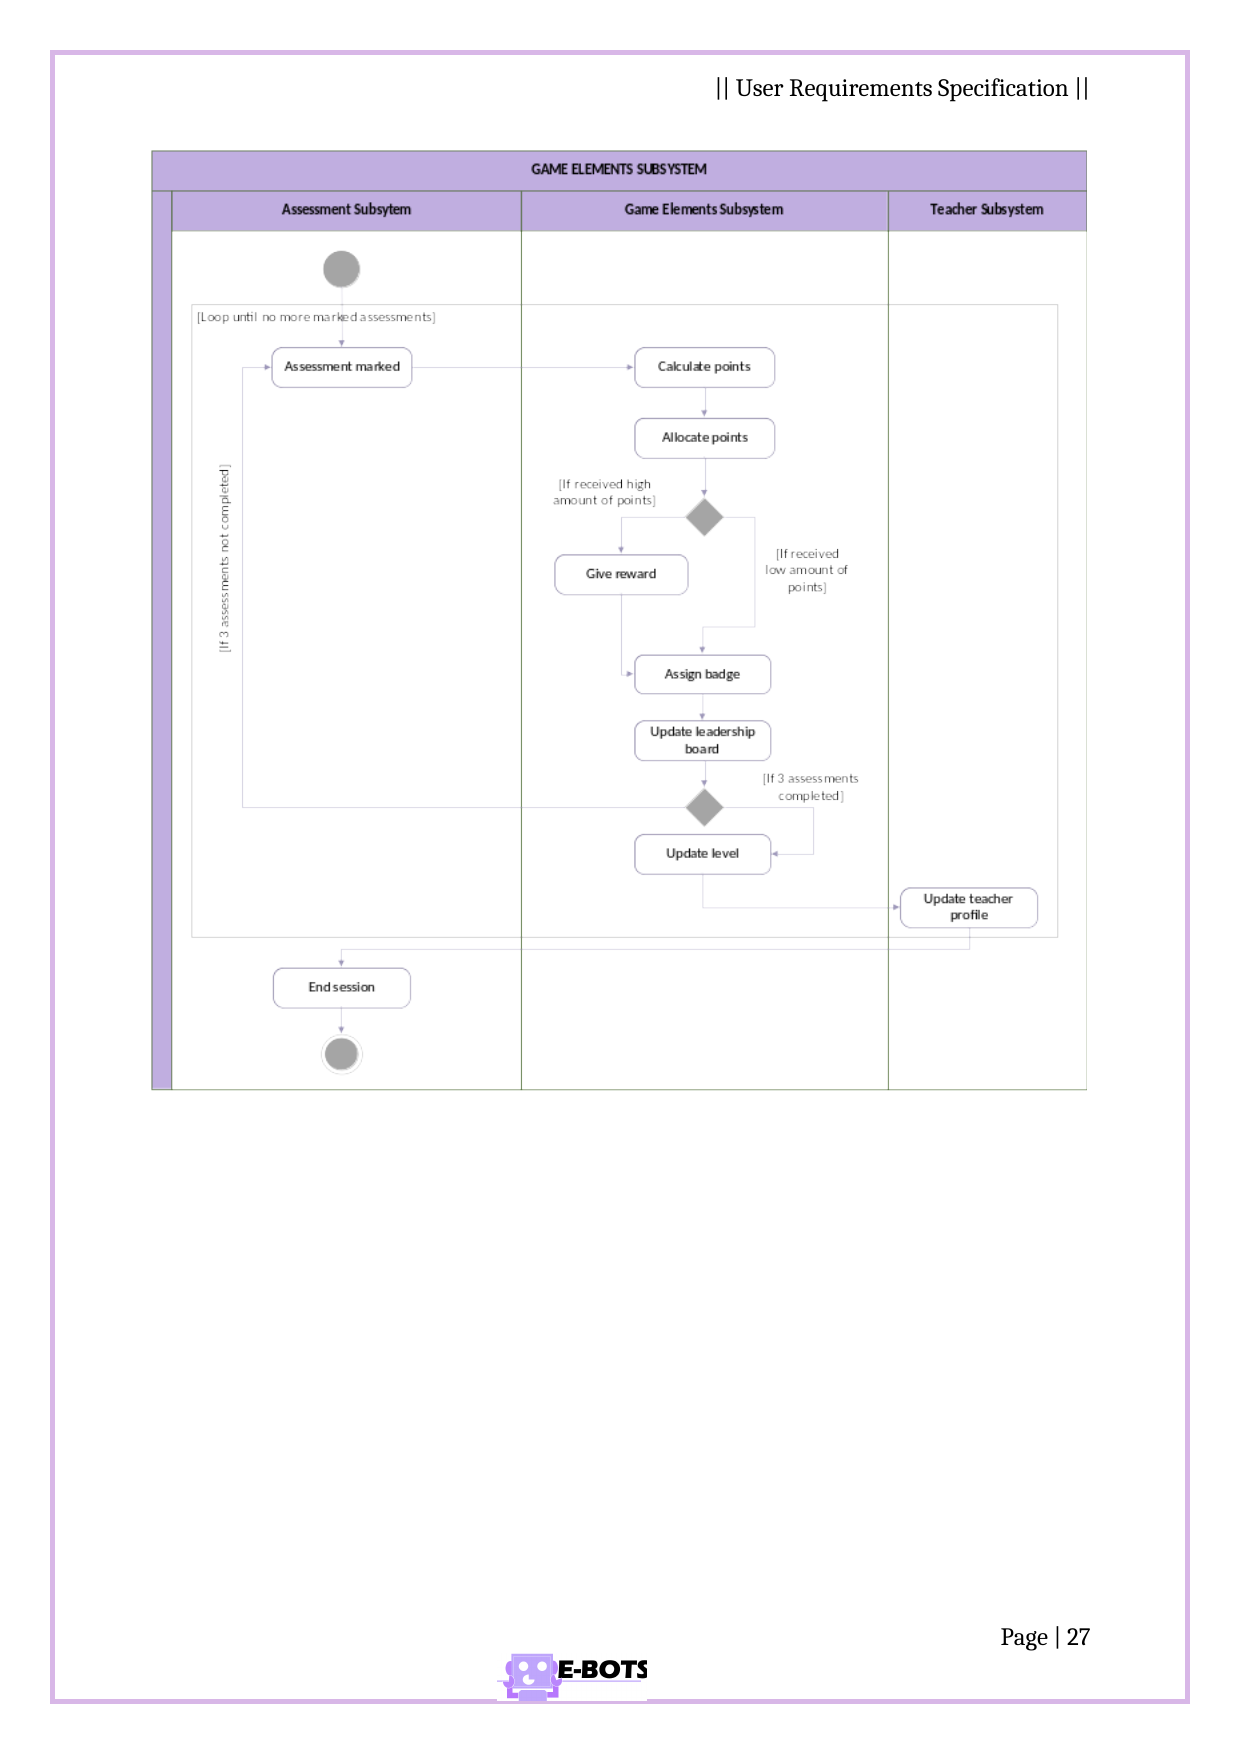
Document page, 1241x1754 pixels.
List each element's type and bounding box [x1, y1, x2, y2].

picture [496, 1653, 647, 1701]
